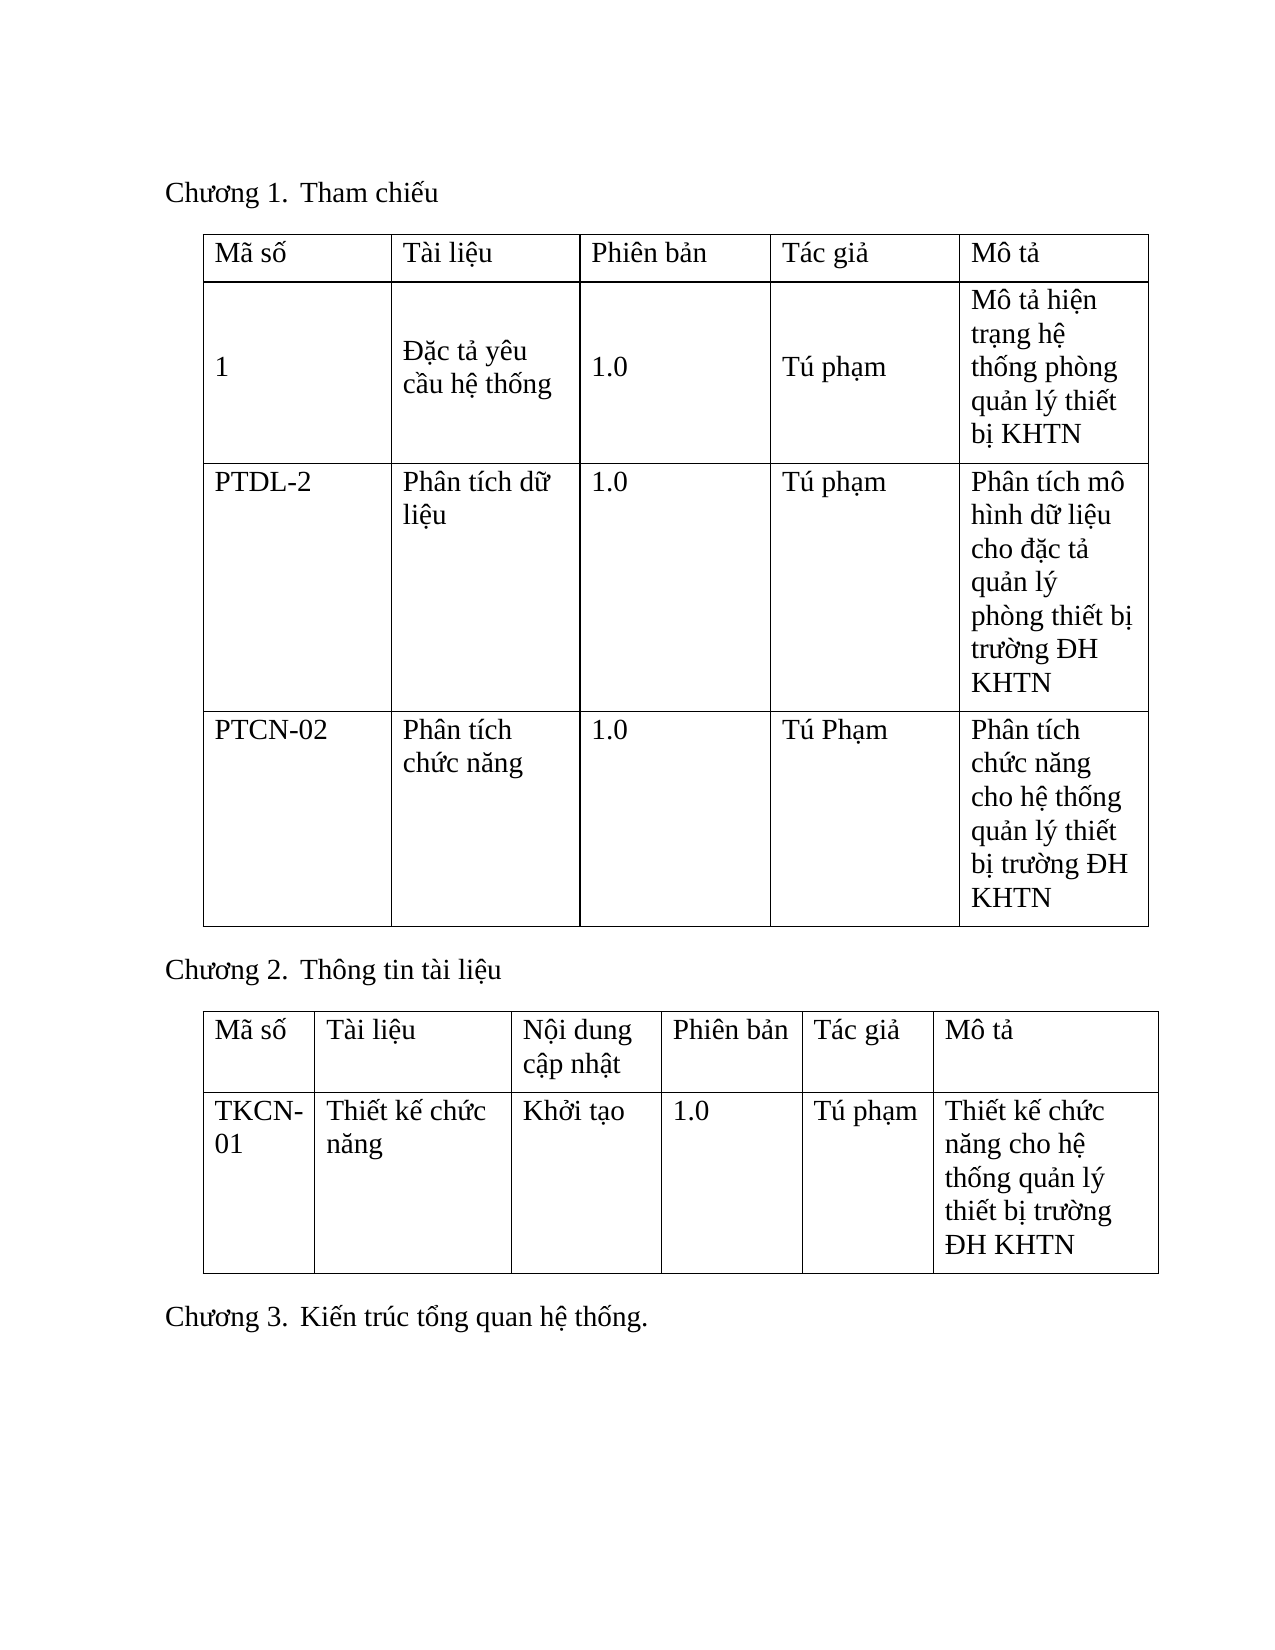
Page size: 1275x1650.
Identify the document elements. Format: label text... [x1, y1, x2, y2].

table_cell Phân tích dữ liệu [392, 464, 579, 711]
table_header Tác giả [803, 1012, 933, 1092]
table_cell Tú phạm [771, 283, 959, 463]
table_header Phiên bản [662, 1012, 802, 1092]
table_cell 1.0 [581, 712, 770, 926]
table_cell PTCN-02 [204, 712, 391, 926]
table_cell Tú phạm [803, 1093, 933, 1273]
table_cell Phân tích chức năng [392, 712, 579, 926]
table_cell 1 [204, 283, 391, 463]
table_cell Mô tả hiện trạng hệ thống phòng quản lý thiết bị KHTN [960, 283, 1148, 463]
table_cell 1.0 [662, 1093, 802, 1273]
table_cell Khởi tạo [512, 1093, 661, 1273]
table_header Nội dung cập nhật [512, 1012, 661, 1092]
table_cell 1.0 [581, 464, 770, 711]
title Kiến trúc tổng quan hệ thống. [165, 1299, 1200, 1333]
title Thông tin tài liệu [165, 952, 1200, 985]
table_cell TKCN-01 [204, 1093, 314, 1273]
table_header Tài liệu [392, 235, 579, 281]
table_cell Thiết kế chức năng cho hệ thống quản lý thiết bị trường ĐH KHTN [934, 1093, 1158, 1273]
title Tham chiếu [165, 175, 1200, 208]
table_cell Phân tích mô hình dữ liệu cho đặc tả quản lý phòng thiết bị trường ĐH KHTN [960, 464, 1148, 711]
table_cell Tú Phạm [771, 712, 959, 926]
table_header Tác giả [771, 235, 959, 281]
table_cell Đặc tả yêu cầu hệ thống [392, 283, 579, 463]
table_cell Phân tích chức năng cho hệ thống quản lý thiết bị trường ĐH KHTN [960, 712, 1148, 926]
table_header Mô tả [934, 1012, 1158, 1092]
table_cell PTDL-2 [204, 464, 391, 711]
table_header Phiên bản [581, 235, 770, 281]
table_cell 1.0 [581, 283, 770, 463]
table_header Mã số [204, 1012, 314, 1092]
table_cell Tú phạm [771, 464, 959, 711]
table_cell Thiết kế chức năng [315, 1093, 511, 1273]
table_header Tài liệu [315, 1012, 511, 1092]
table_header Mã số [204, 235, 391, 281]
table_header Mô tả [960, 235, 1148, 281]
